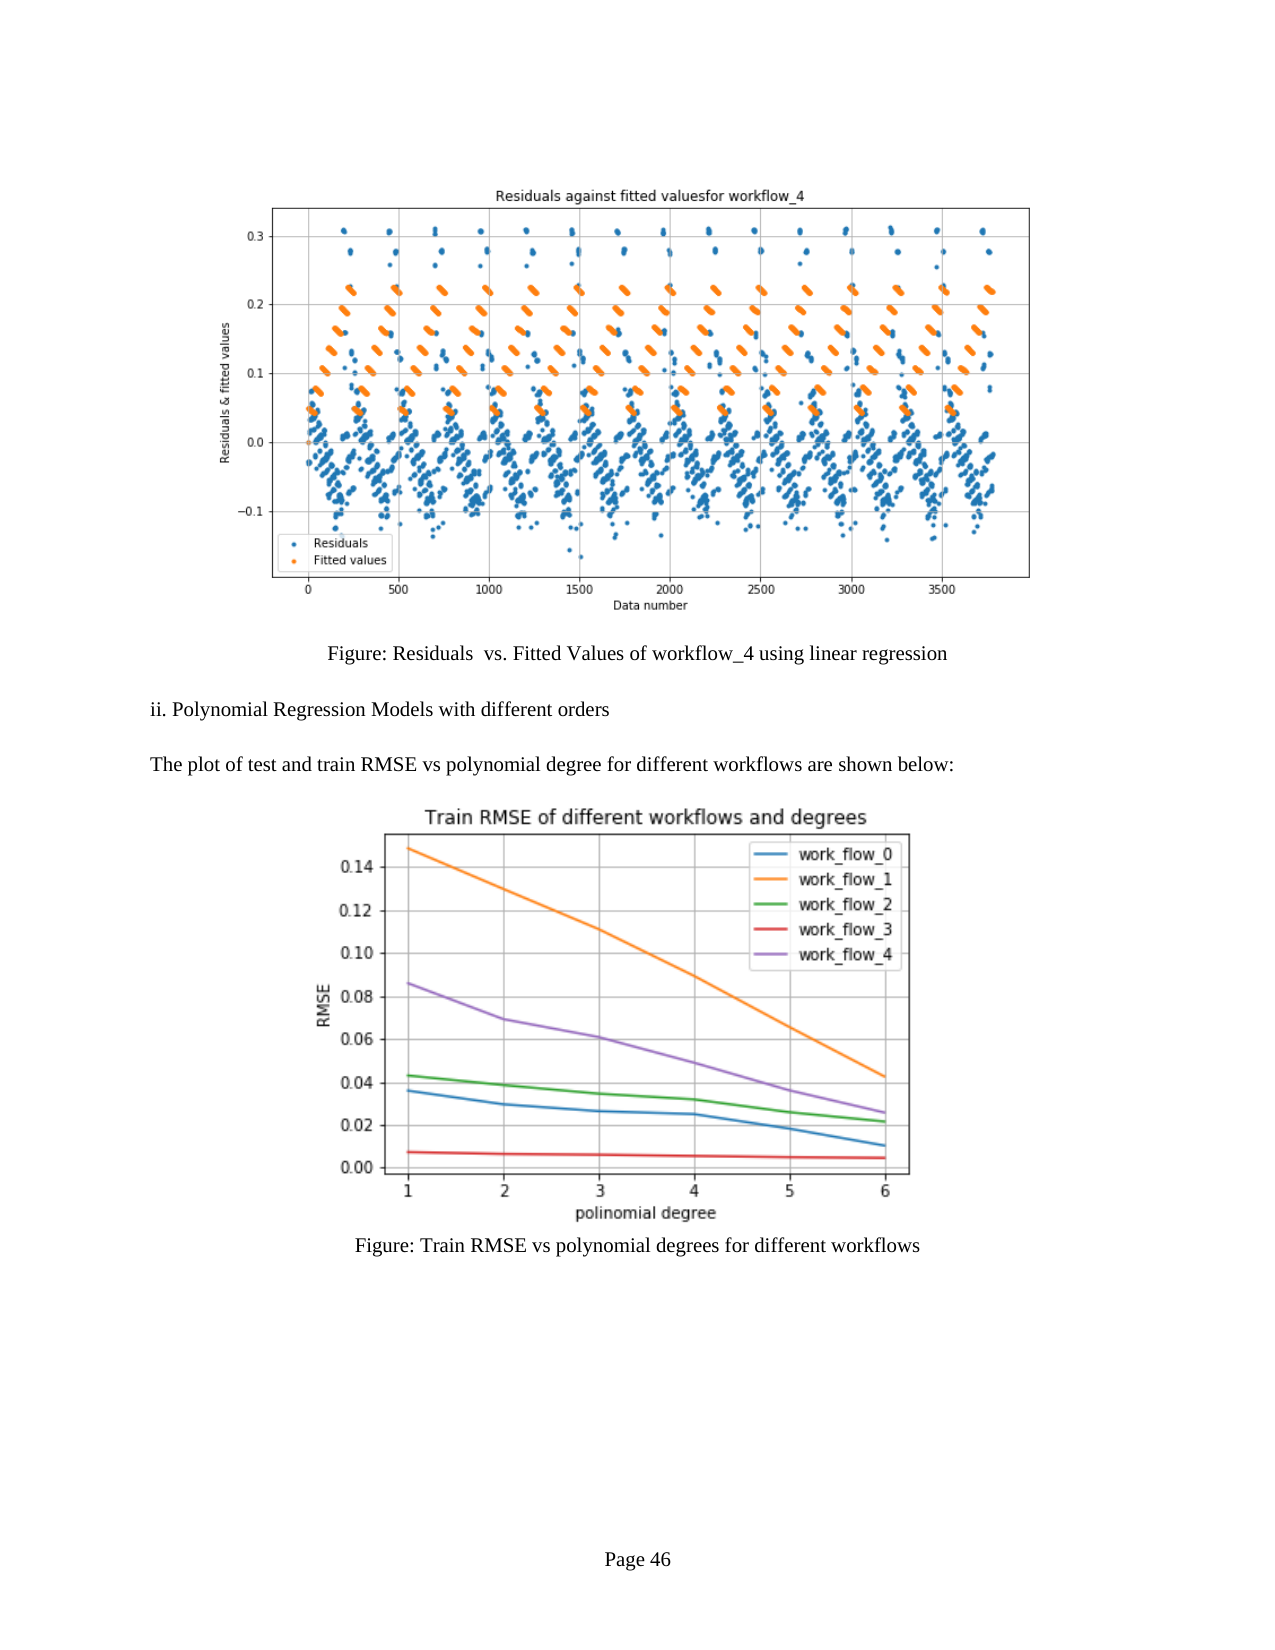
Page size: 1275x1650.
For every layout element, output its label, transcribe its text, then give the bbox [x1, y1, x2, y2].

text The plot of test and train RMSE vs polynomial degree for different workflows are shown below: [150, 752, 1125, 776]
text ii. Polynomial Regression Models with different orders [150, 697, 1125, 721]
text Figure: Residuals vs. Fitted Values of workflow_4 using linear regression [150, 641, 1125, 665]
text Figure: Train RMSE vs polynomial degrees for different workflows [150, 1233, 1125, 1257]
picture [150, 150, 1125, 638]
picture [300, 779, 976, 1230]
